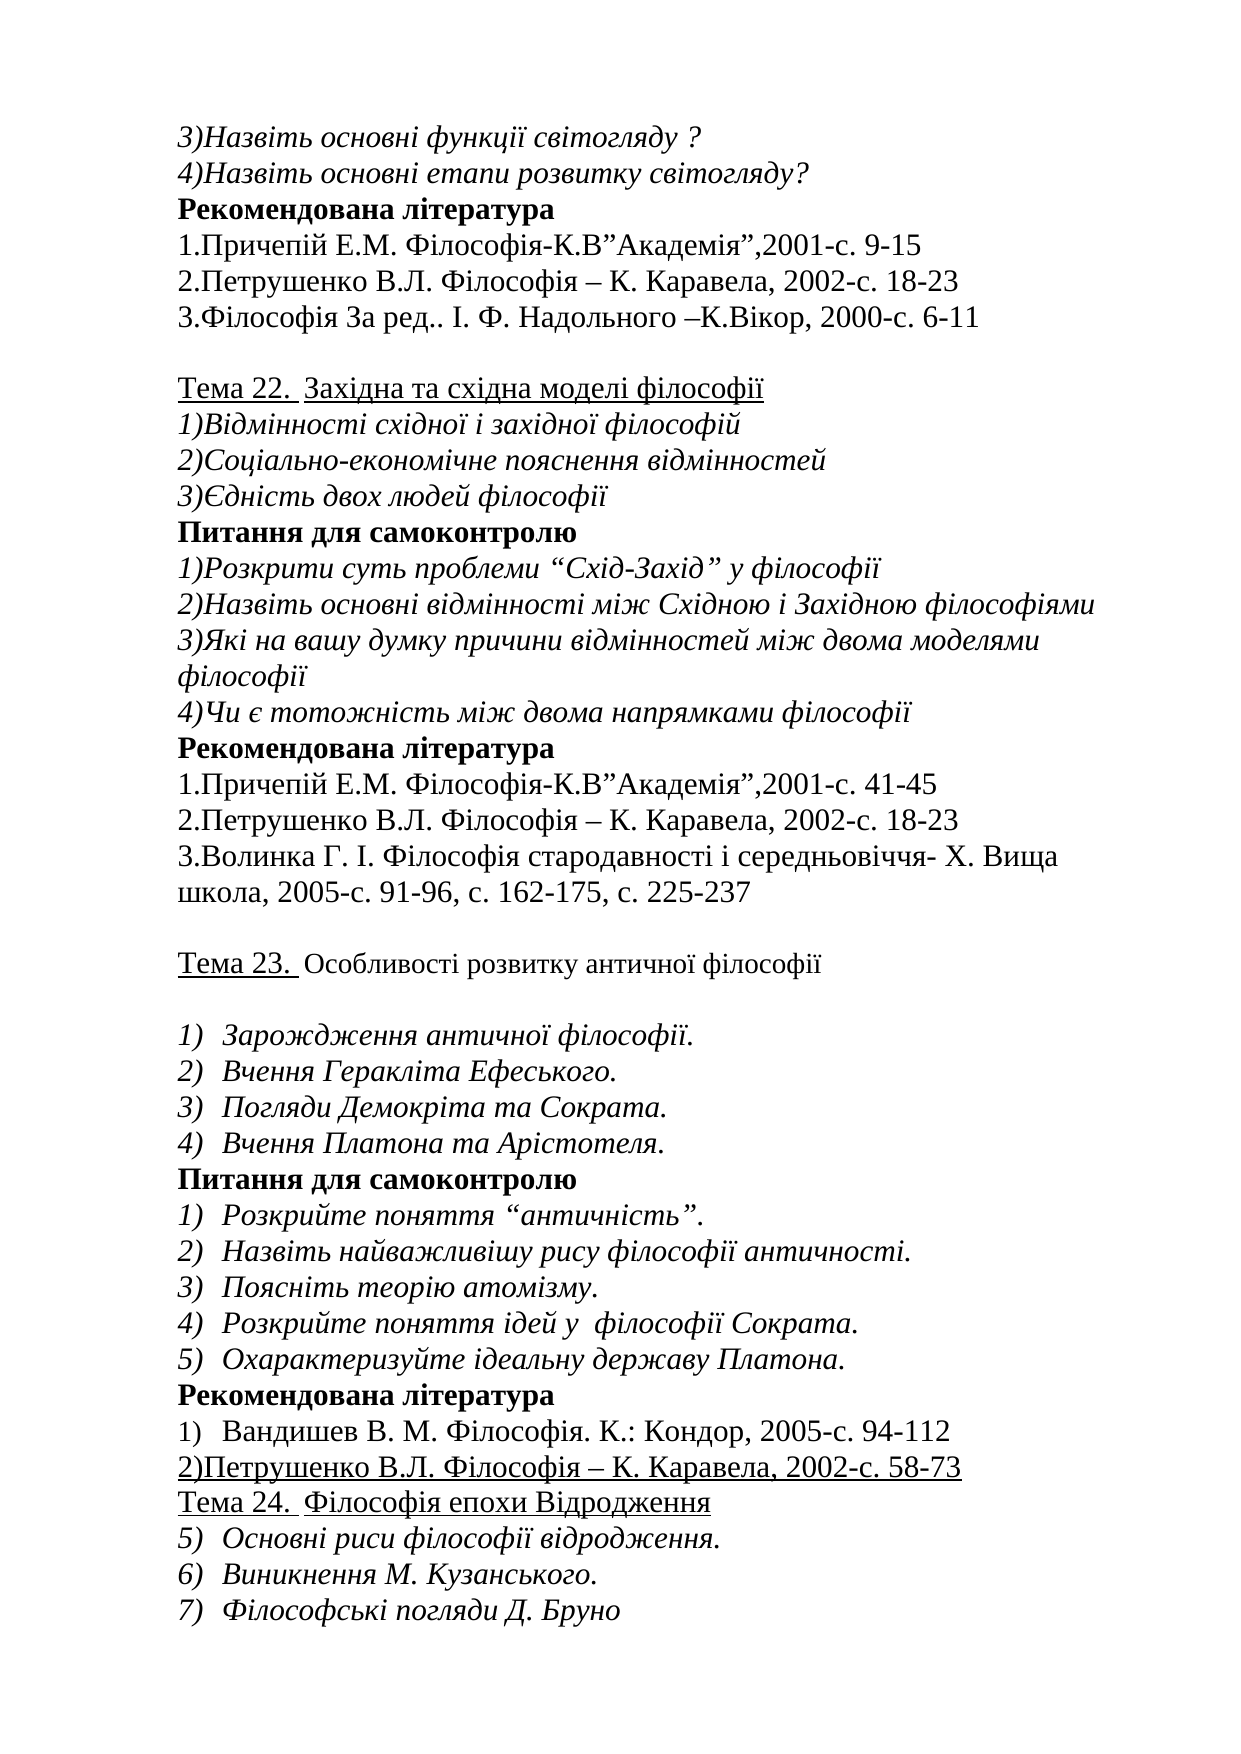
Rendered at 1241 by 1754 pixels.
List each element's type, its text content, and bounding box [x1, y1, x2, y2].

list 1)Відмінності східної і західної філософій [177, 406, 1152, 442]
text Тема 24. Філософія епохи Відродження [177, 1484, 1152, 1520]
text Рекомендована література [177, 729, 1152, 765]
list Питання для самоконтролю [177, 513, 1152, 549]
list 1.Причепій Е.М. Філософія-К.В”Академія”,2001-с. 41-45 [177, 765, 1152, 801]
text Рекомендована література [177, 190, 1152, 226]
list 2)Назвіть основні відмінності між Східною і Західною філософіями [177, 585, 1152, 621]
list Виникнення М. Кузанського. [177, 1556, 1152, 1592]
list 2.Петрушенко В.Л. Філософія – К. Каравела, 2002-с. 18-23 [177, 262, 1152, 298]
text Тема 23. Особливості розвитку античної філософії [177, 945, 1152, 981]
list 4)Чи є тотожність між двома напрямками філософії [177, 693, 1152, 729]
text Рекомендована література [177, 1376, 1152, 1412]
list Розкрийте поняття ідей у філософії Сократа. [177, 1304, 1152, 1340]
list Назвіть найважливішу рису філософії античності. [177, 1232, 1152, 1268]
list 3)Які на вашу думку причини відмінностей між двома моделями філософії [177, 621, 1152, 693]
list Вандишев В. М. Філософія. К.: Кондор, 2005-с. 94-112 [177, 1412, 1152, 1448]
list Вчення Геракліта Ефеського. [177, 1052, 1152, 1088]
list Вчення Платона та Арістотеля. [177, 1124, 1152, 1160]
text Тема 22. Західна та східна моделі філософії [177, 370, 1152, 406]
list 2.Петрушенко В.Л. Філософія – К. Каравела, 2002-с. 18-23 [177, 801, 1152, 837]
list 3)Назвіть основні функції світогляду ? [177, 118, 1152, 154]
list 4)Назвіть основні етапи розвитку світогляду? [177, 154, 1152, 190]
list Філософські погляди Д. Бруно [177, 1592, 1152, 1627]
list Зарождження античної філософії. [177, 1017, 1152, 1052]
list Питання для самоконтролю [177, 1160, 1152, 1196]
list Поясніть теорію атомізму. [177, 1268, 1152, 1304]
list 3)Єдність двох людей філософії [177, 477, 1152, 513]
list Охарактеризуйте ідеальну державу Платона. [177, 1340, 1152, 1376]
list 2)Соціально-економічне пояснення відмінностей [177, 442, 1152, 477]
list 1)Розкрити суть проблеми “Cхід-Захід” у філософії [177, 549, 1152, 585]
list 3.Філософія За ред.. І. Ф. Надольного –К.Вікор, 2000-с. 6-11 [177, 298, 1152, 334]
list Розкрийте поняття “античність”. [177, 1196, 1152, 1232]
list Основні риси філософії відродження. [177, 1520, 1152, 1556]
list 1.Причепій Е.М. Філософія-К.В”Академія”,2001-с. 9-15 [177, 226, 1152, 262]
text 2)Петрушенко В.Л. Філософія – К. Каравела, 2002-с. 58-73 [177, 1448, 1152, 1484]
list 3.Волинка Г. І. Філософія стародавності і середньовіччя- Х. Вища школа, 2005-с. 91-96, с. 162-175, с. 225-237 [177, 837, 1152, 909]
list Погляди Демокріта та Сократа. [177, 1088, 1152, 1124]
